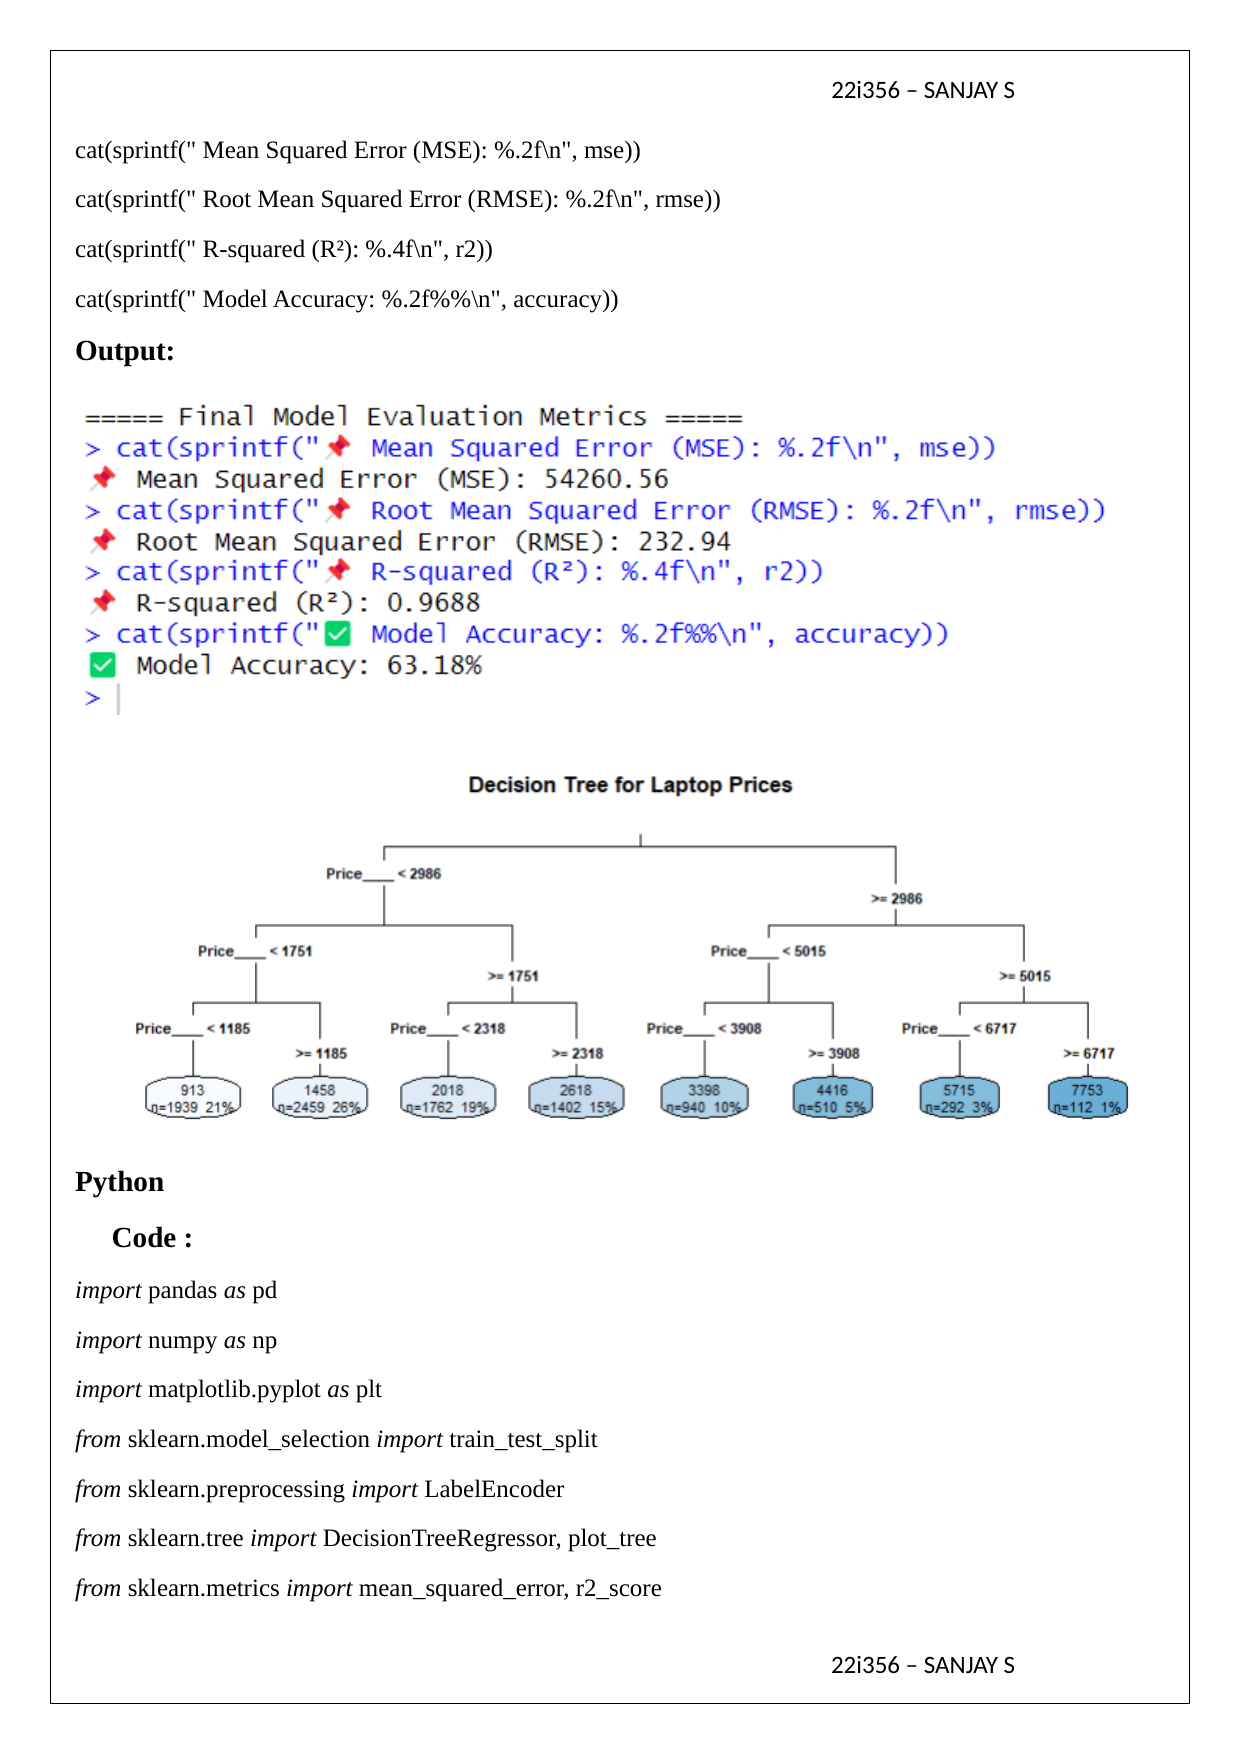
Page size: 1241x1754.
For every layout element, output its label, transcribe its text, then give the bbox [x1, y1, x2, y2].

text cat(sprintf(" Root Mean Squared Error (RMSE): %.2f\n", rmse)) [75, 184, 1165, 213]
text from sklearn.metrics import mean_squared_error, r2_score [75, 1573, 1165, 1602]
text from sklearn.preprocessing import LabelEncoder [75, 1474, 1165, 1502]
text import numpy as np [75, 1325, 1165, 1353]
picture [75, 388, 1166, 715]
text from sklearn.model_selection import train_test_split [75, 1424, 1165, 1453]
text import matplotlib.pyplot as plt [75, 1374, 1165, 1403]
text from sklearn.tree import DecisionTreeRegressor, plot_tree [75, 1523, 1165, 1552]
text Python [75, 1164, 1165, 1198]
text Output: [75, 333, 1165, 367]
text Code : [75, 1220, 1165, 1253]
text import pandas as pd [75, 1275, 1165, 1304]
text cat(sprintf(" Mean Squared Error (MSE): %.2f\n", mse)) [75, 135, 1165, 163]
text cat(sprintf(" Model Accuracy: %.2f%%\n", accuracy)) [75, 284, 1165, 313]
text cat(sprintf(" R-squared (R²): %.4f\n", r2)) [75, 234, 1165, 263]
picture [75, 719, 1166, 1144]
